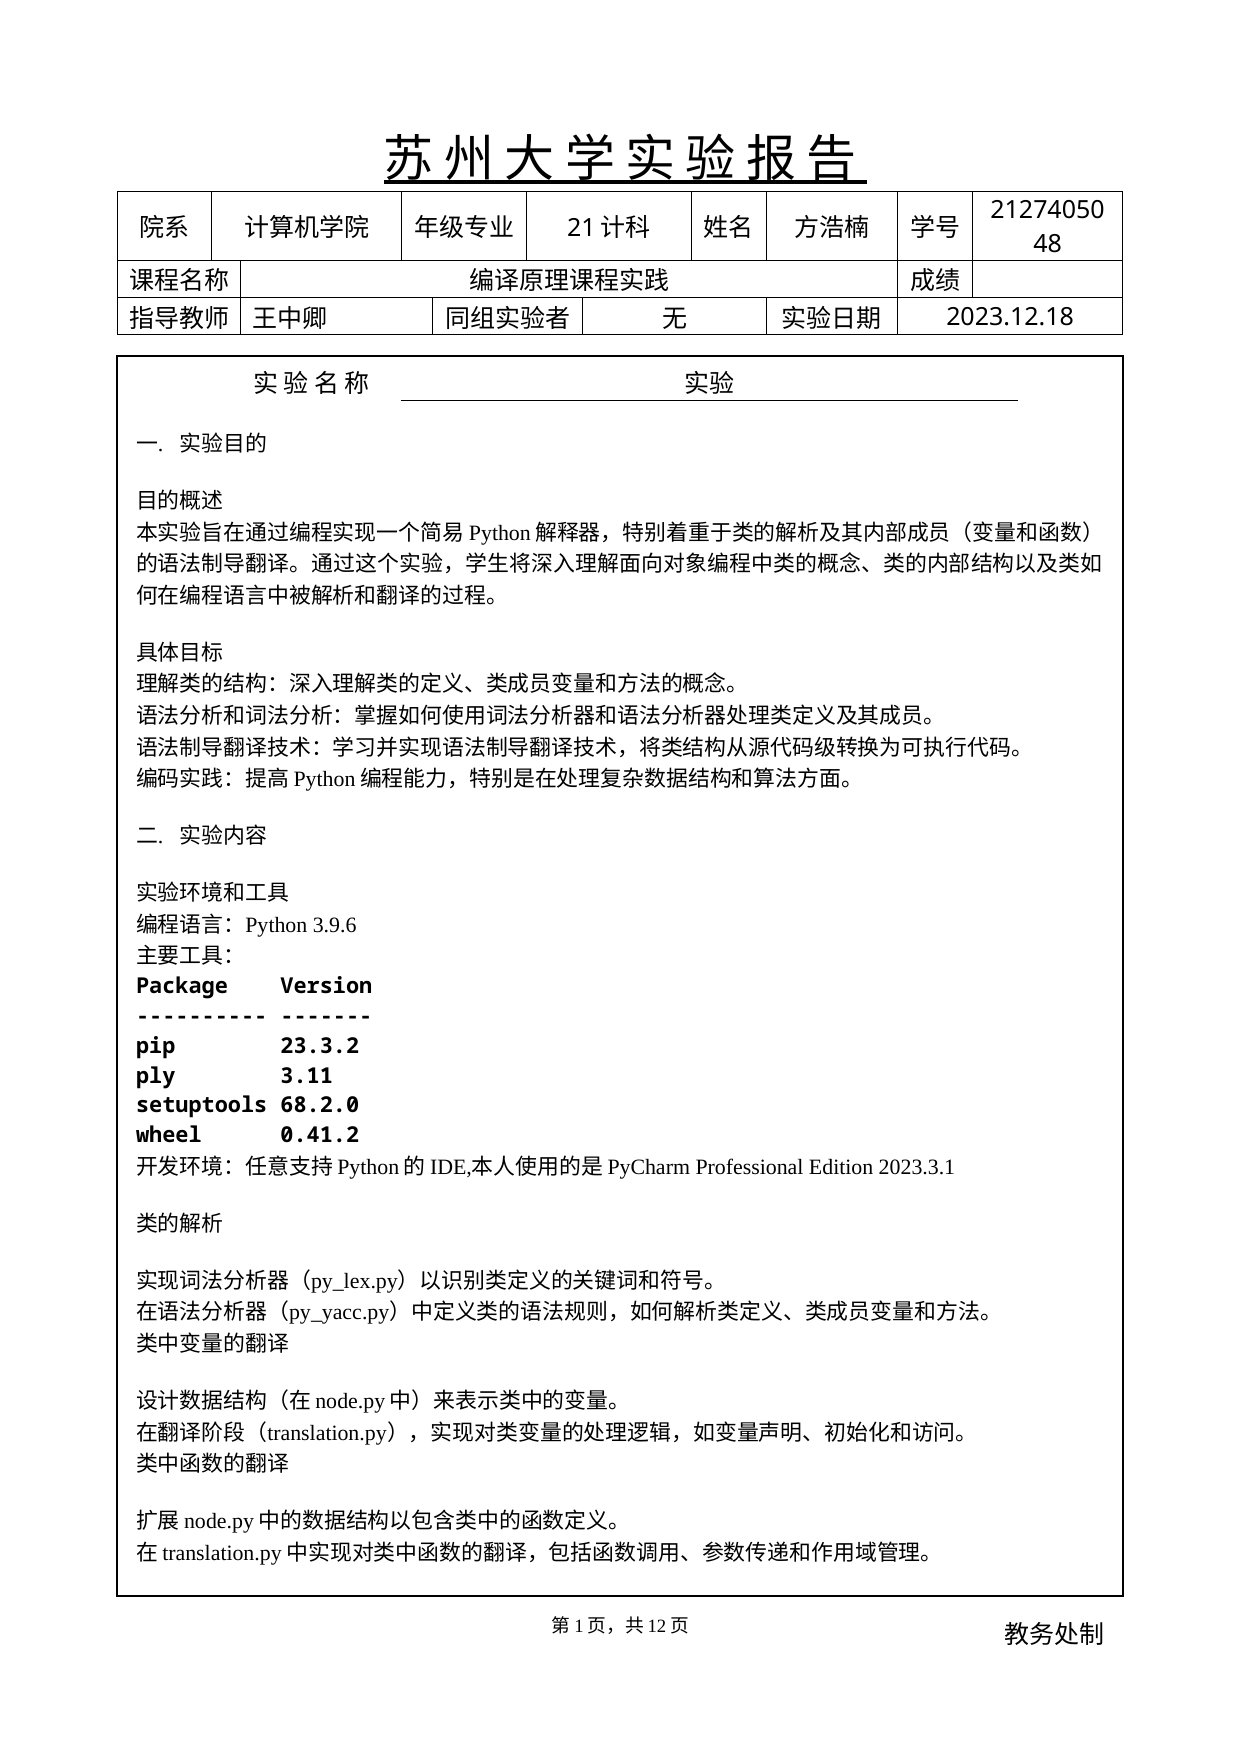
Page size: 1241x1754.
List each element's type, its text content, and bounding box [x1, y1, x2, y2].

text ply 3.11 [136, 1059, 1104, 1089]
text 类的解析 [136, 1206, 1104, 1237]
text 实验环境和工具 [136, 875, 1104, 907]
text 理解类的结构：深入理解类的定义、类成员变量和方法的概念。 [136, 666, 1104, 698]
text 在翻译阶段（translation.py），实现对类变量的处理逻辑，如变量声明、初始化和访问。 [136, 1414, 1104, 1446]
text pip 23.3.2 [136, 1030, 1104, 1059]
table_cell 成绩 [898, 261, 972, 297]
table_cell 实验日期 [767, 298, 897, 334]
table_header 实验 [401, 347, 1018, 400]
table_cell 2023.12.18 [898, 298, 1122, 334]
text ---------- ------- [136, 1000, 1104, 1030]
table_header 计算机学院 [212, 192, 401, 260]
table_cell 王中卿 [241, 298, 432, 334]
text 开发环境：任意支持Python的IDE,本人使用的是PyCharm Professional Edition 2023.3.1 [136, 1149, 1104, 1181]
table_header 年级专业 [402, 192, 526, 260]
list 实验内容 [136, 818, 1104, 850]
text 编码实践：提高Python编程能力，特别是在处理复杂数据结构和算法方面。 [136, 761, 1104, 793]
table_cell 指导教师 [118, 298, 240, 334]
list 实验目的 [136, 426, 1104, 458]
text 类中函数的翻译 [136, 1446, 1104, 1478]
text 在translation.py中实现对类中函数的翻译，包括函数调用、参数传递和作用域管理。 [136, 1535, 1104, 1566]
text 主要工具： [136, 938, 1104, 970]
table_cell 无 [583, 298, 766, 334]
text 在语法分析器（py_yacc.py）中定义类的语法规则，如何解析类定义、类成员变量和方法。 [136, 1294, 1104, 1326]
text 编程语言：Python 3.9.6 [136, 907, 1104, 938]
text Package Version [136, 970, 1104, 1000]
text 具体目标 [136, 635, 1104, 666]
text 语法分析和词法分析：掌握如何使用词法分析器和语法分析器处理类定义及其成员。 [136, 698, 1104, 730]
text 苏州大学实验报告 [136, 118, 1104, 191]
table_cell [973, 261, 1122, 297]
text 扩展node.py中的数据结构以包含类中的函数定义。 [136, 1503, 1104, 1535]
text 语法制导翻译技术：学习并实现语法制导翻译技术，将类结构从源代码级转换为可执行代码。 [136, 730, 1104, 761]
table_cell 同组实验者 [433, 298, 582, 334]
table_header 学号 [898, 192, 972, 260]
table_header 姓名 [692, 192, 766, 260]
table_cell 编译原理课程实践 [241, 261, 897, 297]
table_header 方浩楠 [767, 192, 897, 260]
table_header 院系 [118, 192, 211, 260]
table_header 实 验 名 称 [222, 347, 401, 400]
text wheel 0.41.2 [136, 1119, 1104, 1149]
text 实现词法分析器（py_lex.py）以识别类定义的关键词和符号。 [136, 1263, 1104, 1294]
table_cell 课程名称 [118, 261, 240, 297]
text setuptools 68.2.0 [136, 1089, 1104, 1119]
text 本实验旨在通过编程实现一个简易Python解释器，特别着重于类的解析及其内部成员（变量和函数）的语法制导翻译。通过这个实验，学生将深入理解面向对象编程中类的概念、类的内部结构以及类如何在编程语言中被解析和翻译的过程。 [136, 514, 1104, 609]
text 目的概述 [136, 483, 1104, 514]
table_header 2127405048 [973, 192, 1122, 260]
text 设计数据结构（在node.py中）来表示类中的变量。 [136, 1383, 1104, 1414]
table_header 21计科 [527, 192, 691, 260]
text 类中变量的翻译 [136, 1326, 1104, 1358]
